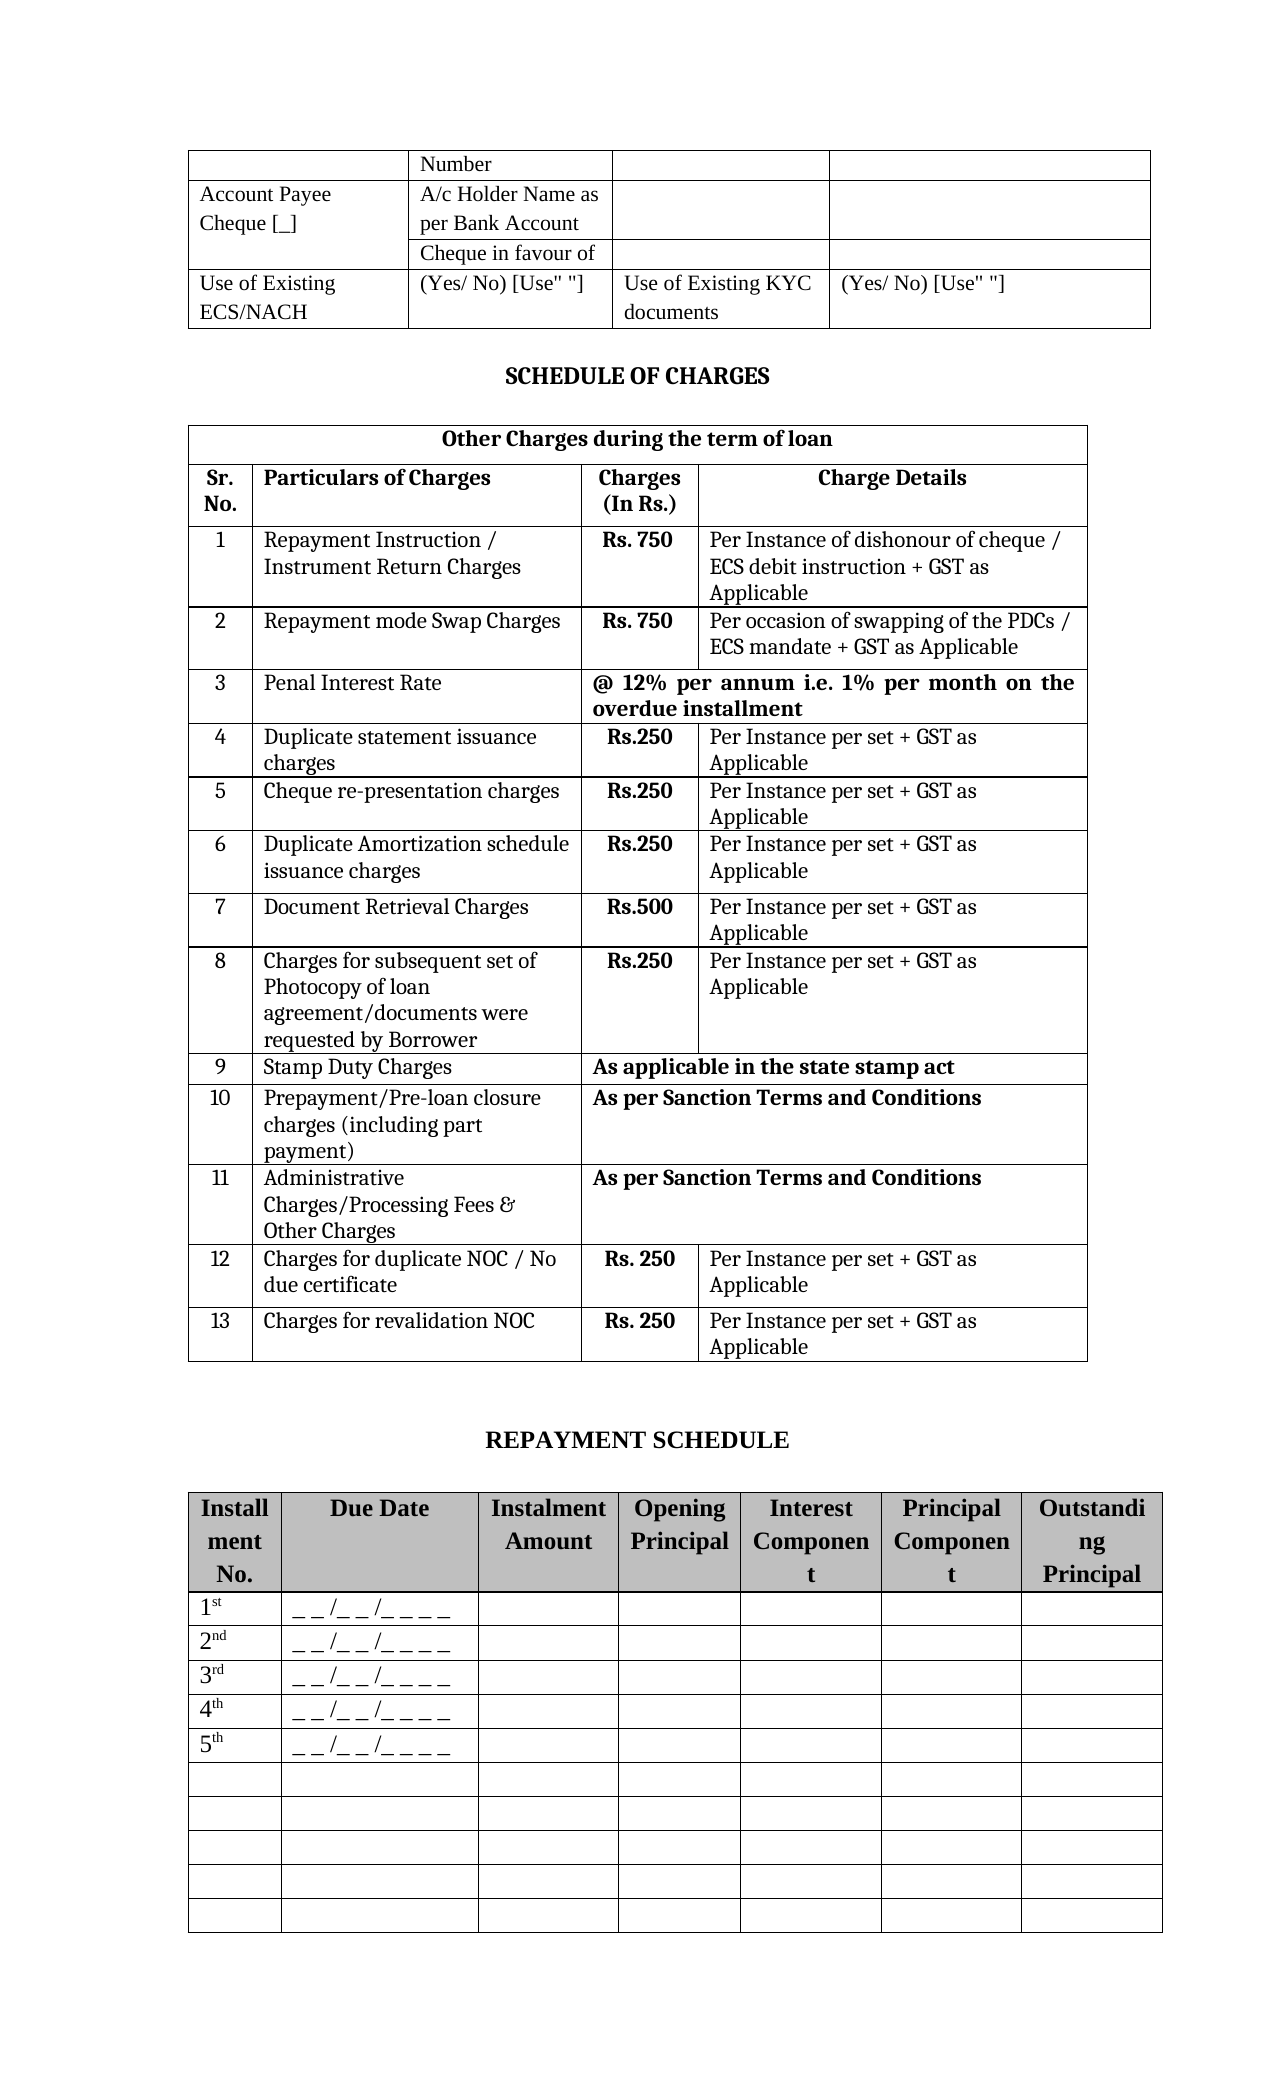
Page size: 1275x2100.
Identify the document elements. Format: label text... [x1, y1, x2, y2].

table_cell [619, 1661, 740, 1693]
table_cell [741, 1729, 881, 1762]
table_cell Charge Details [699, 465, 1087, 526]
table_cell [479, 1695, 618, 1728]
table_cell [479, 1899, 618, 1932]
table_cell Rs.500 [582, 894, 698, 946]
text REPAYMENT SCHEDULE [187, 1426, 1087, 1454]
table_cell [282, 1899, 478, 1932]
table_cell Administrative Charges/Processing Fees & Other Charges [253, 1165, 581, 1244]
table_cell [619, 1763, 740, 1796]
table_cell 3 [189, 670, 252, 723]
table_cell [1022, 1831, 1162, 1864]
table_cell [882, 1661, 1021, 1693]
table_cell [882, 1899, 1021, 1932]
table_cell Duplicate statement issuance charges [253, 724, 581, 776]
table_cell [613, 151, 829, 180]
table_cell [189, 1865, 281, 1898]
table_cell (Yes/ No) [Use" "] [830, 270, 1150, 328]
table_cell Per Instance per set + GST as Applicable [699, 1245, 1087, 1307]
table_cell Per Instance per set + GST as Applicable [699, 894, 1087, 946]
table_cell Rs.250 [582, 948, 698, 1053]
table_cell 5 [189, 778, 252, 830]
table_cell 4th [189, 1695, 281, 1728]
table_cell As per Sanction Terms and Conditions [582, 1085, 1087, 1164]
table_header Opening Principal [619, 1493, 740, 1591]
table_cell Per Instance per set + GST as Applicable [699, 1308, 1087, 1361]
table_cell _ _ /_ _ /_ _ _ _ [282, 1729, 478, 1762]
table_cell [1022, 1763, 1162, 1796]
table_cell Charges for duplicate NOC / No due certificate [253, 1245, 581, 1307]
table_cell Per Instance per set + GST as Applicable [699, 831, 1087, 893]
table_cell [479, 1626, 618, 1659]
table_cell [741, 1831, 881, 1864]
table_cell [741, 1797, 881, 1830]
table_cell Rs.250 [582, 831, 698, 893]
table_header Other Charges during the term of loan [189, 426, 1087, 464]
table_cell Repayment Instruction / Instrument Return Charges [253, 527, 581, 606]
table_cell Account Payee Cheque [_] [189, 181, 408, 269]
table_cell _ _ /_ _ /_ _ _ _ [282, 1593, 478, 1625]
table_cell [1022, 1626, 1162, 1659]
table_cell [479, 1797, 618, 1830]
table_cell [479, 1763, 618, 1796]
table_cell [1022, 1593, 1162, 1625]
table_header Instalment Amount [479, 1493, 618, 1591]
table_cell Penal Interest Rate [253, 670, 581, 723]
table_cell Prepayment/Pre-loan closure charges (including part payment) [253, 1085, 581, 1164]
table_cell 11 [189, 1165, 252, 1244]
table_header Interest Component [741, 1493, 881, 1591]
table_cell [741, 1626, 881, 1659]
table_cell [830, 181, 1150, 239]
table_cell [479, 1831, 618, 1864]
table_cell Rs. 250 [582, 1245, 698, 1307]
table_cell As per Sanction Terms and Conditions [582, 1165, 1087, 1244]
table_cell [619, 1729, 740, 1762]
table_cell [741, 1763, 881, 1796]
table_cell A/c Holder Name as per Bank Account [409, 181, 612, 239]
table_cell Use of Existing ECS/NACH [189, 270, 408, 328]
table_cell Cheque in favour of [409, 240, 612, 269]
table_cell [1022, 1797, 1162, 1830]
table_cell 8 [189, 948, 252, 1053]
table_cell Repayment mode Swap Charges [253, 608, 581, 669]
table_cell [741, 1899, 881, 1932]
table_cell [613, 240, 829, 269]
table_header Due Date [282, 1493, 478, 1591]
table_cell (Yes/ No) [Use" "] [409, 270, 612, 328]
table_cell [741, 1695, 881, 1728]
table_cell [619, 1831, 740, 1864]
table_cell [882, 1695, 1021, 1728]
table_cell 7 [189, 894, 252, 946]
table_cell _ _ /_ _ /_ _ _ _ [282, 1695, 478, 1728]
table_cell [282, 1763, 478, 1796]
table_cell Charges for subsequent set of Photocopy of loan agreement/documents were requested by Borrower [253, 948, 581, 1053]
table_cell Cheque re-presentation charges [253, 778, 581, 830]
table_cell [882, 1593, 1021, 1625]
table_cell Duplicate Amortization schedule issuance charges [253, 831, 581, 893]
table_cell 5th [189, 1729, 281, 1762]
table_cell [189, 1899, 281, 1932]
table_cell 1st [189, 1593, 281, 1625]
table_cell [1022, 1865, 1162, 1898]
table_cell [189, 1797, 281, 1830]
table_cell Per Instance of dishonour of cheque / ECS debit instruction + GST as Applicable [699, 527, 1087, 606]
table_cell Particulars of Charges [253, 465, 581, 526]
table_cell 12 [189, 1245, 252, 1307]
table_cell Sr. No. [189, 465, 252, 526]
table_cell Stamp Duty Charges [253, 1054, 581, 1084]
table_cell Per occasion of swapping of the PDCs / ECS mandate + GST as Applicable [699, 608, 1087, 669]
table_cell [882, 1865, 1021, 1898]
table_cell _ _ /_ _ /_ _ _ _ [282, 1626, 478, 1659]
table_cell Charges (In Rs.) [582, 465, 698, 526]
table_cell Rs. 750 [582, 608, 698, 669]
table_cell [882, 1831, 1021, 1864]
table_cell [479, 1865, 618, 1898]
table_cell [613, 181, 829, 239]
table_cell Charges for revalidation NOC [253, 1308, 581, 1361]
table_cell [282, 1797, 478, 1830]
table_cell [479, 1661, 618, 1693]
table_cell [189, 1831, 281, 1864]
table_cell [830, 240, 1150, 269]
table_cell Rs.250 [582, 724, 698, 776]
table_cell Bank Account Number [409, 151, 612, 180]
table_cell [189, 1763, 281, 1796]
table_cell _ _ /_ _ /_ _ _ _ [282, 1661, 478, 1693]
table_cell 6 [189, 831, 252, 893]
table_cell [882, 1729, 1021, 1762]
table_cell [619, 1797, 740, 1830]
table_cell Document Retrieval Charges [253, 894, 581, 946]
table_cell [741, 1593, 881, 1625]
table_cell [619, 1899, 740, 1932]
table_cell [619, 1626, 740, 1659]
table_cell [619, 1593, 740, 1625]
table_cell 3rd [189, 1661, 281, 1693]
table_cell Per Instance per set + GST as Applicable [699, 948, 1087, 1053]
table_header Installment No. [189, 1493, 281, 1591]
table_cell 13 [189, 1308, 252, 1361]
table_cell [1022, 1661, 1162, 1693]
table_cell 9 [189, 1054, 252, 1084]
table_cell Use of Existing KYC documents [613, 270, 829, 328]
table_cell [282, 1831, 478, 1864]
table_cell [1022, 1729, 1162, 1762]
table_cell 2 [189, 608, 252, 669]
table_cell [882, 1797, 1021, 1830]
table_cell [479, 1593, 618, 1625]
table_cell As applicable in the state stamp act [582, 1054, 1087, 1084]
table_header Principal Component [882, 1493, 1021, 1591]
table_cell @ 12% per annum i.e. 1% per month on the overdue installment [582, 670, 1087, 723]
table_cell Rs. 250 [582, 1308, 698, 1361]
table_cell [1022, 1899, 1162, 1932]
table_cell 2nd [189, 1626, 281, 1659]
table_cell [882, 1626, 1021, 1659]
table_cell 1 [189, 527, 252, 606]
table_cell Per Instance per set + GST as Applicable [699, 778, 1087, 830]
table_cell [741, 1661, 881, 1693]
table_header Outstanding Principal [1022, 1493, 1162, 1591]
text SCHEDULE OF CHARGES [187, 362, 1087, 391]
table_cell 10 [189, 1085, 252, 1164]
table_cell [830, 151, 1150, 180]
table_cell [479, 1729, 618, 1762]
table_cell Rs.250 [582, 778, 698, 830]
table_cell [619, 1865, 740, 1898]
table_cell [741, 1865, 881, 1898]
table_cell [282, 1865, 478, 1898]
table_cell 4 [189, 724, 252, 776]
table_cell [882, 1763, 1021, 1796]
table_cell Rs. 750 [582, 527, 698, 606]
table_cell [619, 1695, 740, 1728]
table_cell [1022, 1695, 1162, 1728]
table_cell Per Instance per set + GST as Applicable [699, 724, 1087, 776]
